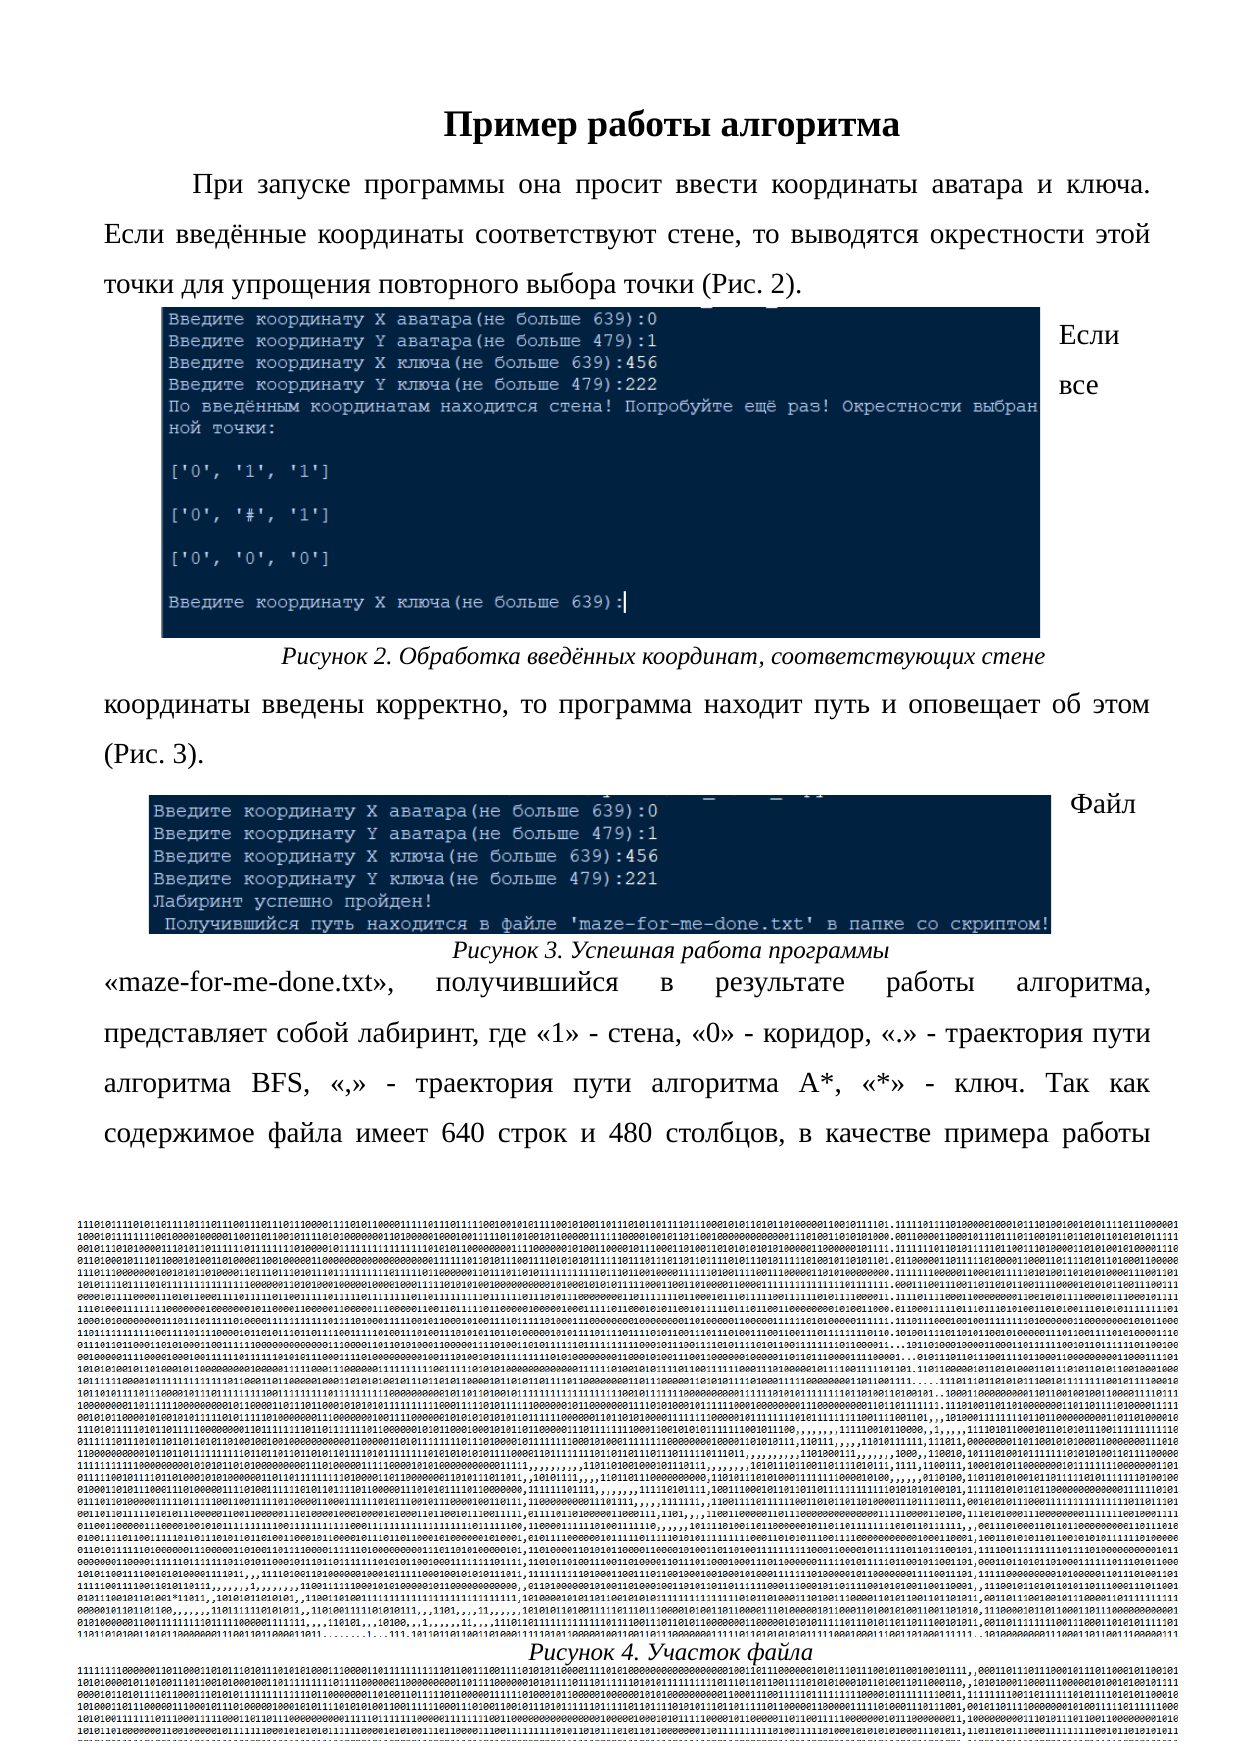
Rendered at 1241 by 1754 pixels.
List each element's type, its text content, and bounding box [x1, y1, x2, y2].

picture [77, 1666, 1178, 1741]
text При запуске программы она просит ввести координаты аватара и ключа. Если введённые координаты соответствуют стене, то выводятся окрестности этой точки для упрощения повторного выбора точки (Рис. 2). [103, 166, 1152, 300]
picture [77, 1218, 1178, 1636]
subtitle Пример работы алгоритма [103, 101, 1152, 144]
picture [148, 795, 1052, 934]
picture [161, 307, 1041, 638]
